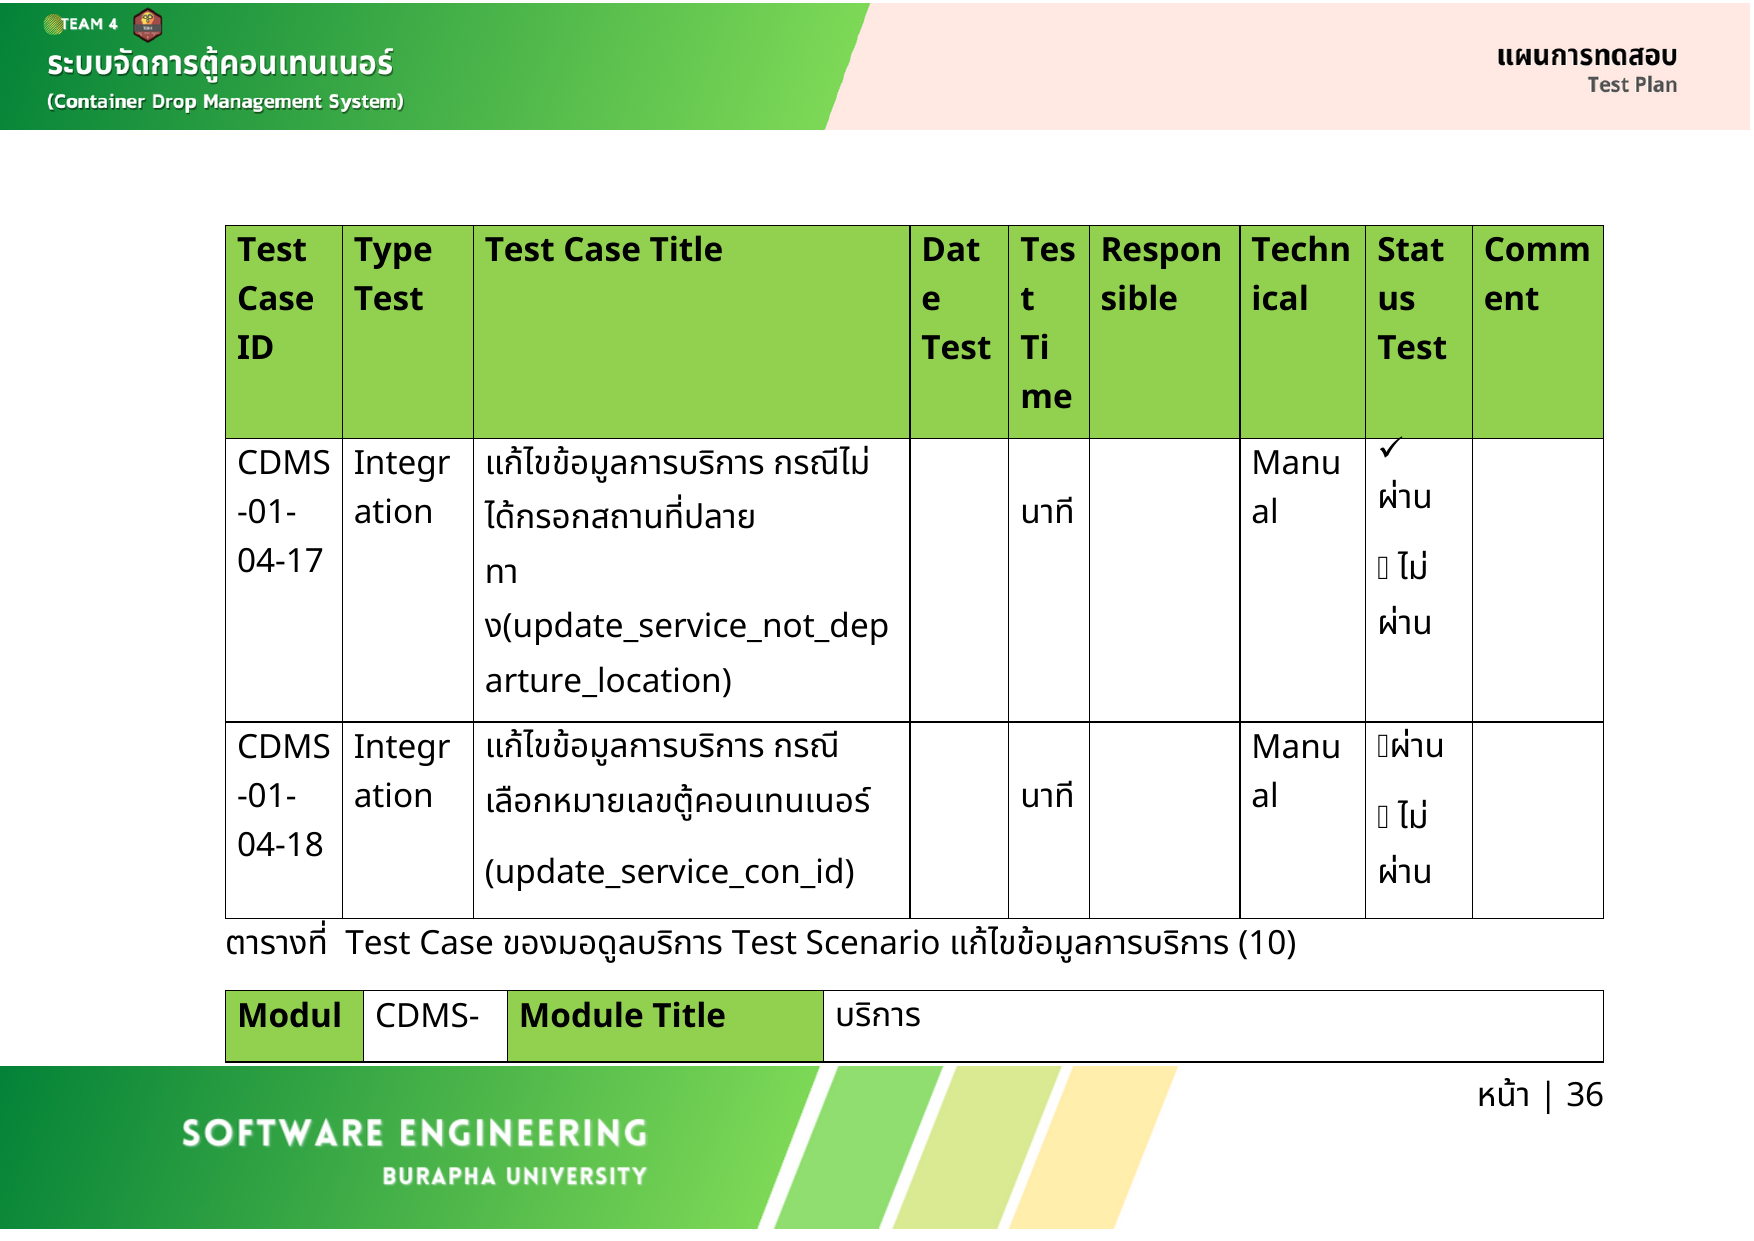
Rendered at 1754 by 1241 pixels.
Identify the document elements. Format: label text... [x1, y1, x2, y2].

table_cell ผ่าน ไม่ผ่าน [1366, 439, 1472, 721]
table_header บริการ [824, 991, 1603, 1061]
table_cell [1090, 723, 1239, 918]
table_cell ผ่าน ไม่ผ่าน [1366, 723, 1472, 918]
table_cell Manual [1241, 723, 1365, 918]
table_cell นาที [1009, 439, 1089, 721]
table_cell นาที [1009, 723, 1089, 918]
table_cell Responsible [1090, 226, 1239, 438]
table_cell Test Case Title [474, 226, 909, 438]
table_cell Manual [1241, 439, 1365, 721]
text ตารางที่ Test Case ของมอดูลบริการ Test Scenario แก้ไขข้อมูลการบริการ (10) [225, 919, 1604, 970]
table_cell Integration [343, 723, 473, 918]
table_cell แก้ไขข้อมูลการบริการ กรณีไม่ได้กรอกสถานที่ปลายทาง(update_service_not_departure_location) [474, 439, 909, 721]
table_cell Type Test [343, 226, 473, 438]
table_cell แก้ไขข้อมูลการบริการ กรณีเลือกหมายเลขตู้คอนเทนเนอร์ (update_service_con_id) [474, 723, 909, 918]
table_cell Status Test [1366, 226, 1472, 438]
table_cell [1090, 439, 1239, 721]
table_cell Integration [343, 439, 473, 721]
table_header Module ID [226, 991, 363, 1061]
picture [0, 1066, 1754, 1229]
table_cell Test Case ID [226, 226, 342, 438]
table_header Module Title [508, 991, 823, 1061]
table_cell [911, 723, 1008, 918]
table_cell Technical [1241, 226, 1365, 438]
table_header CDMS-01 [364, 991, 507, 1061]
table_cell CDMS-01-04-17 [226, 439, 342, 721]
table_cell CDMS-01-04-18 [226, 723, 342, 918]
table_cell Test Time [1009, 226, 1089, 438]
table_cell [911, 439, 1008, 721]
table_cell Date Test [911, 226, 1008, 438]
picture [0, 3, 1751, 130]
table_cell [1473, 723, 1603, 918]
table_cell Comment [1473, 226, 1603, 438]
table_cell [1473, 439, 1603, 721]
